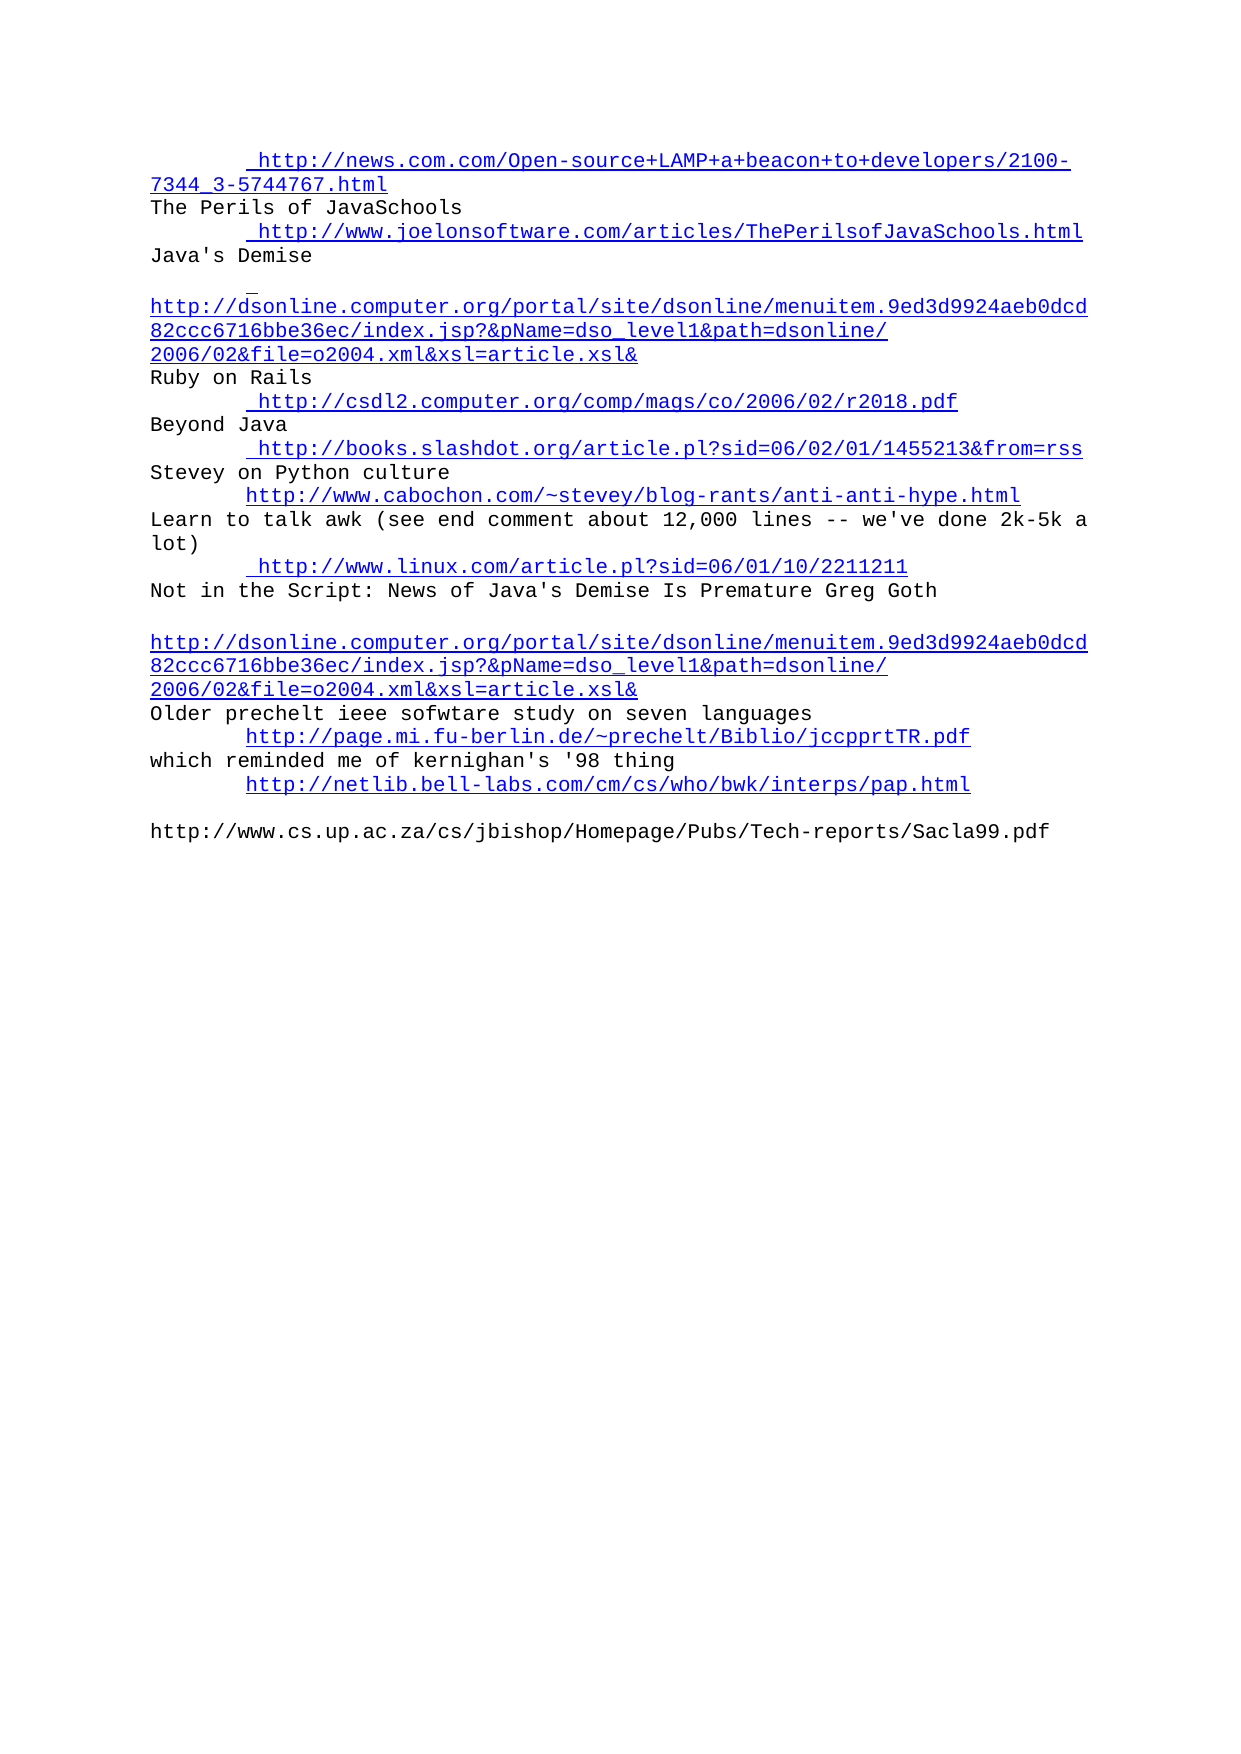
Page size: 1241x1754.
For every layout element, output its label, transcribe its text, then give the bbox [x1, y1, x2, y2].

text which reminded me of kernighan's '98 thing [150, 750, 1090, 773]
text http://books.slashdot.org/article.pl?sid=06/02/01/1455213&from=rss [150, 438, 1090, 462]
text http://dsonline.computer.org/portal/site/dsonline/menuitem.9ed3d9924aeb0dcd82ccc6716bbe36ec/index.jsp?&pName=dso_level1&path=dsonline/2006/02&file=o2004.xml&xsl=article.xsl& [150, 604, 1090, 703]
text Java's Demise [150, 244, 1090, 268]
text http://dsonline.computer.org/portal/site/dsonline/menuitem.9ed3d9924aeb0dcd82ccc6716bbe36ec/index.jsp?&pName=dso_level1&path=dsonline/2006/02&file=o2004.xml&xsl=article.xsl& [150, 268, 1090, 367]
text Not in the Script: News of Java's Demise Is Premature Greg Goth [150, 580, 1090, 604]
text http://www.joelonsoftware.com/articles/ThePerilsofJavaSchools.html [150, 221, 1090, 244]
text Learn to talk awk (see end comment about 12,000 lines -- we've done 2k-5k a lot) [150, 509, 1090, 556]
text http://page.mi.fu-berlin.de/~prechelt/Biblio/jccpprtTR.pdf [150, 726, 1090, 750]
text Beyond Java [150, 414, 1090, 438]
text http://www.cabochon.com/~stevey/blog-rants/anti-anti-hype.html [150, 485, 1090, 509]
text The Perils of JavaSchools [150, 197, 1090, 221]
text Stevey on Python culture [150, 462, 1090, 485]
text Ruby on Rails [150, 367, 1090, 391]
text Older prechelt ieee sofwtare study on seven languages [150, 703, 1090, 726]
text http://www.cs.up.ac.za/cs/jbishop/Homepage/Pubs/Tech-reports/Sacla99.pdf [150, 821, 1090, 844]
text http://csdl2.computer.org/comp/mags/co/2006/02/r2018.pdf [150, 391, 1090, 414]
text http://news.com.com/Open-source+LAMP+a+beacon+to+developers/2100-7344_3-5744767.html [150, 150, 1090, 197]
text http://www.linux.com/article.pl?sid=06/01/10/2211211 [150, 556, 1090, 580]
text http://netlib.bell-labs.com/cm/cs/who/bwk/interps/pap.html [150, 773, 1090, 797]
